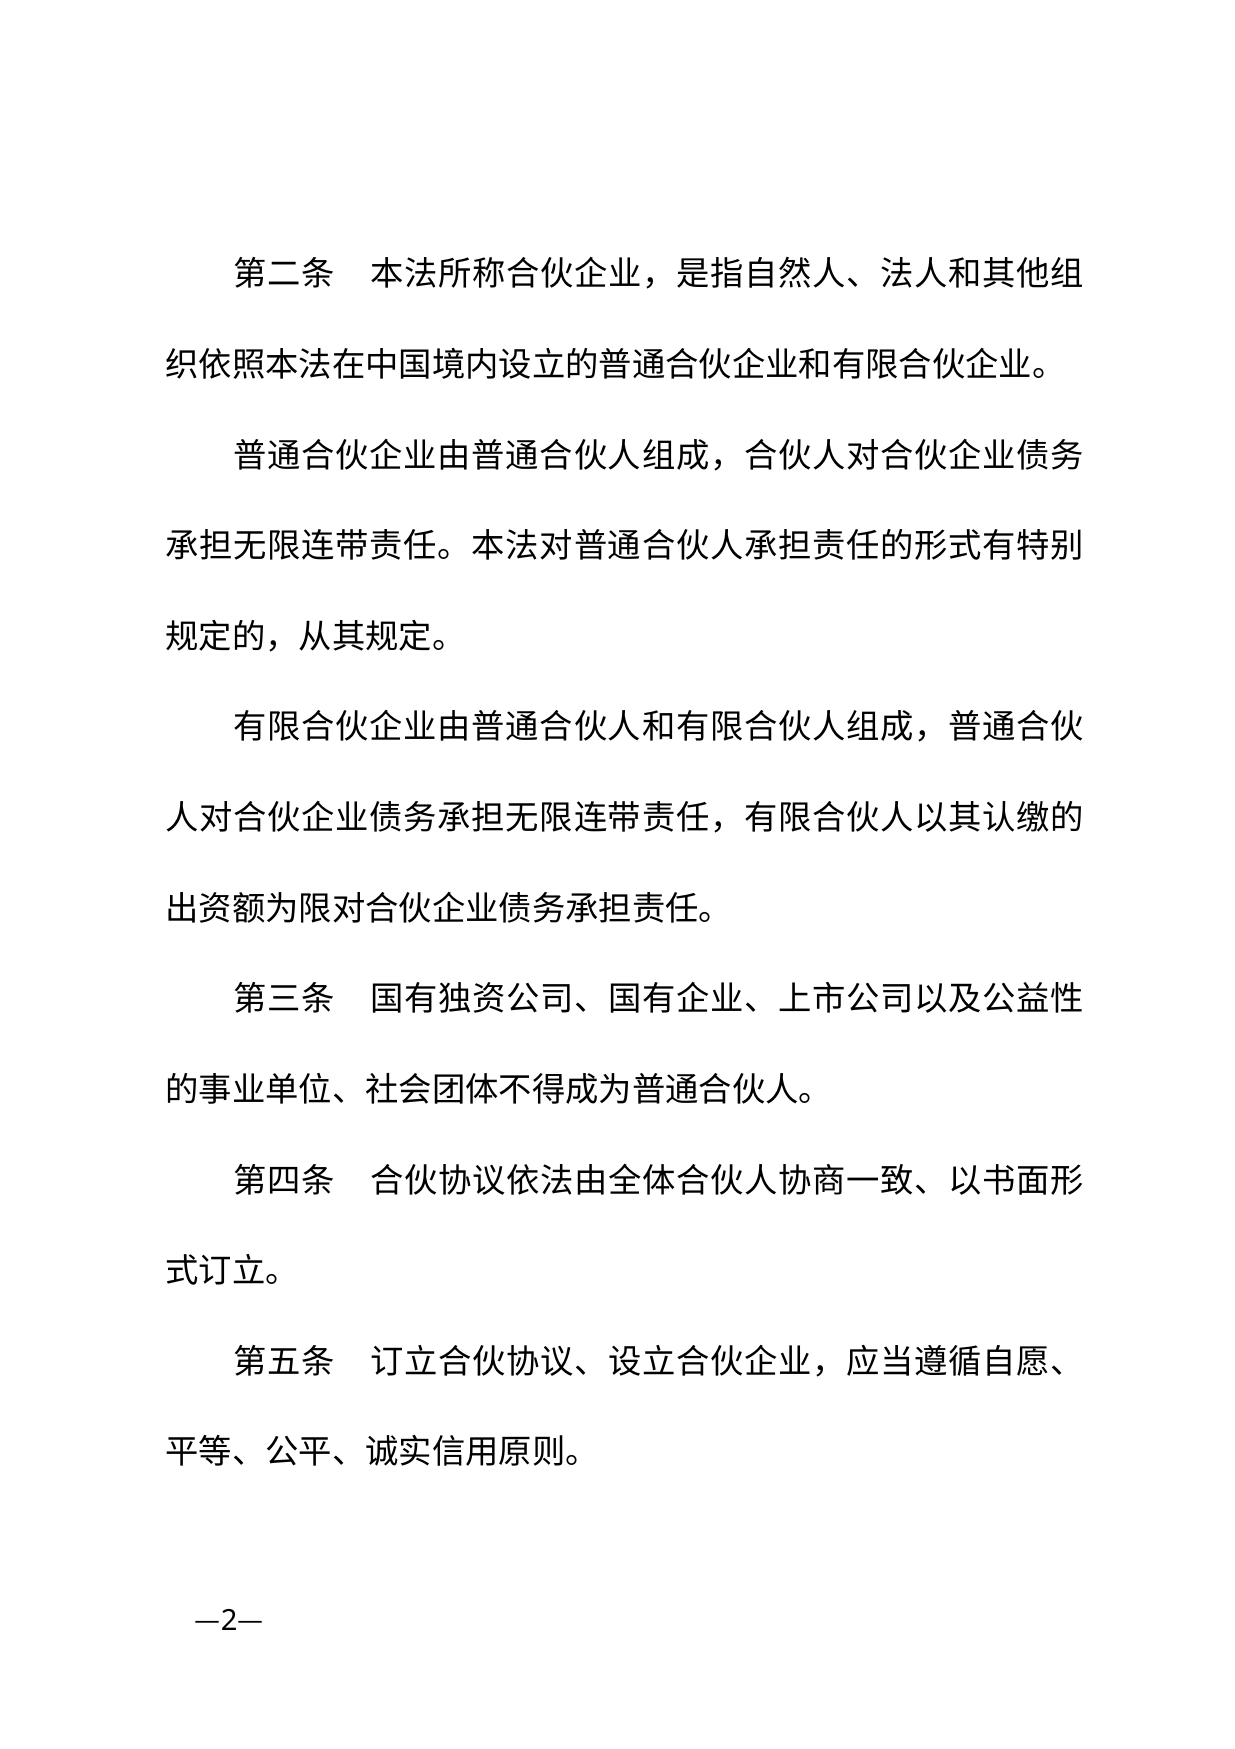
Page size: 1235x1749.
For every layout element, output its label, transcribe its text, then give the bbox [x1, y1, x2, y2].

text 第三条 国有独资公司、国有企业、上市公司以及公益性的事业单位、社会团体不得成为普通合伙人。 [165, 951, 1087, 1132]
text 第五条 订立合伙协议、设立合伙企业，应当遵循自愿、平等、公平、诚实信用原则。 [165, 1313, 1087, 1495]
text 第四条 合伙协议依法由全体合伙人协商一致、以书面形式订立。 [165, 1132, 1087, 1313]
text 有限合伙企业由普通合伙人和有限合伙人组成，普通合伙人对合伙企业债务承担无限连带责任，有限合伙人以其认缴的出资额为限对合伙企业债务承担责任。 [165, 679, 1087, 951]
text 普通合伙企业由普通合伙人组成，合伙人对合伙企业债务承担无限连带责任。本法对普通合伙人承担责任的形式有特别规定的，从其规定。 [165, 407, 1087, 679]
text 第二条 本法所称合伙企业，是指自然人、法人和其他组织依照本法在中国境内设立的普通合伙企业和有限合伙企业。 [165, 226, 1087, 407]
